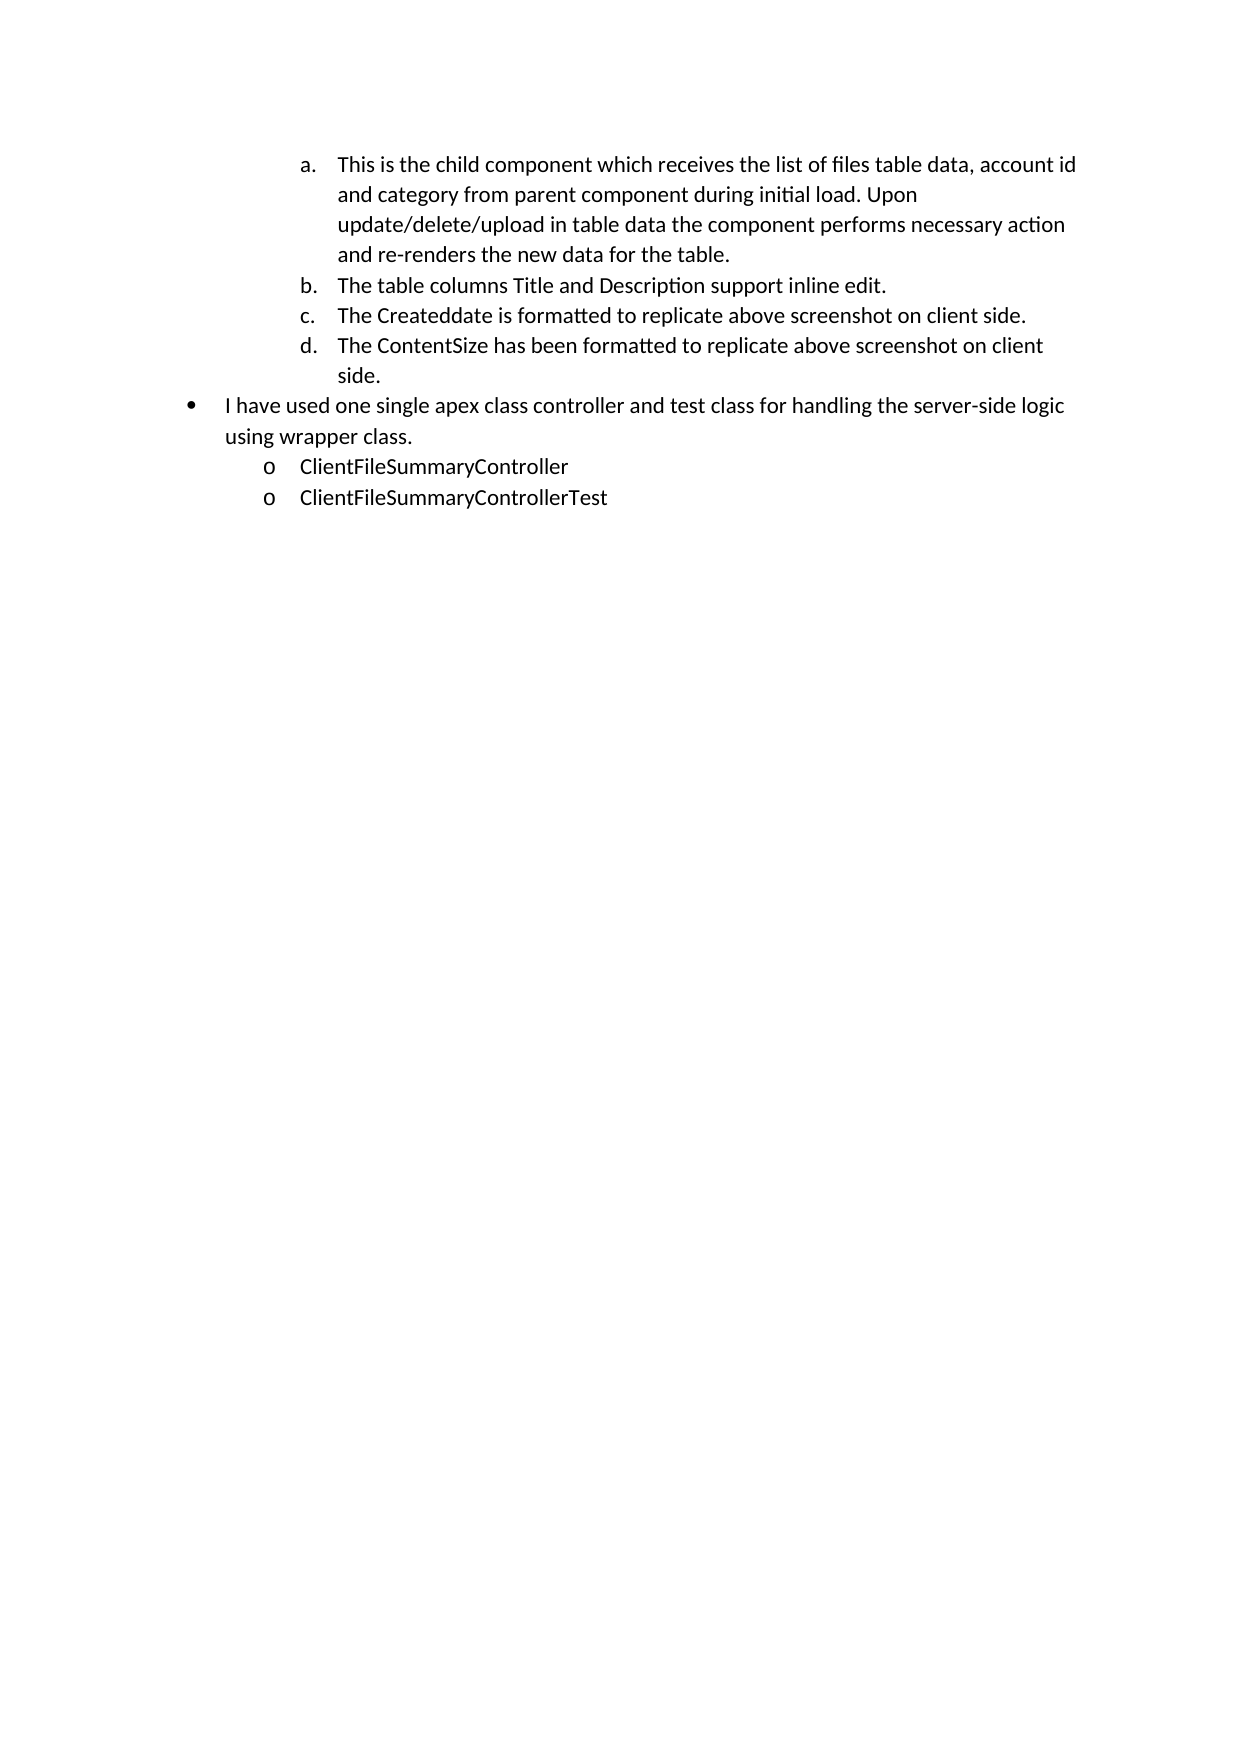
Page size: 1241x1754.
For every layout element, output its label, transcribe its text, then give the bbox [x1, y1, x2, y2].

list I have used one single apex class controller and test class for handling the server-side logic using wrapper class. [187, 392, 1090, 450]
list The Createddate is formatted to replicate above screenshot on client side. [300, 301, 1090, 329]
list ClientFileSummaryControllerTest [262, 483, 1090, 513]
list This is the child component which receives the list of files table data, account id and category from parent component during initial load. Upon update/delete/upload in table data the component performs necessary action and re-renders the new data for the table. [300, 150, 1090, 269]
list The ContentSize has been formatted to replicate above screenshot on client side. [300, 331, 1090, 389]
list The table columns Title and Description support inline edit. [300, 271, 1090, 299]
list ClientFileSummaryController [262, 452, 1090, 481]
